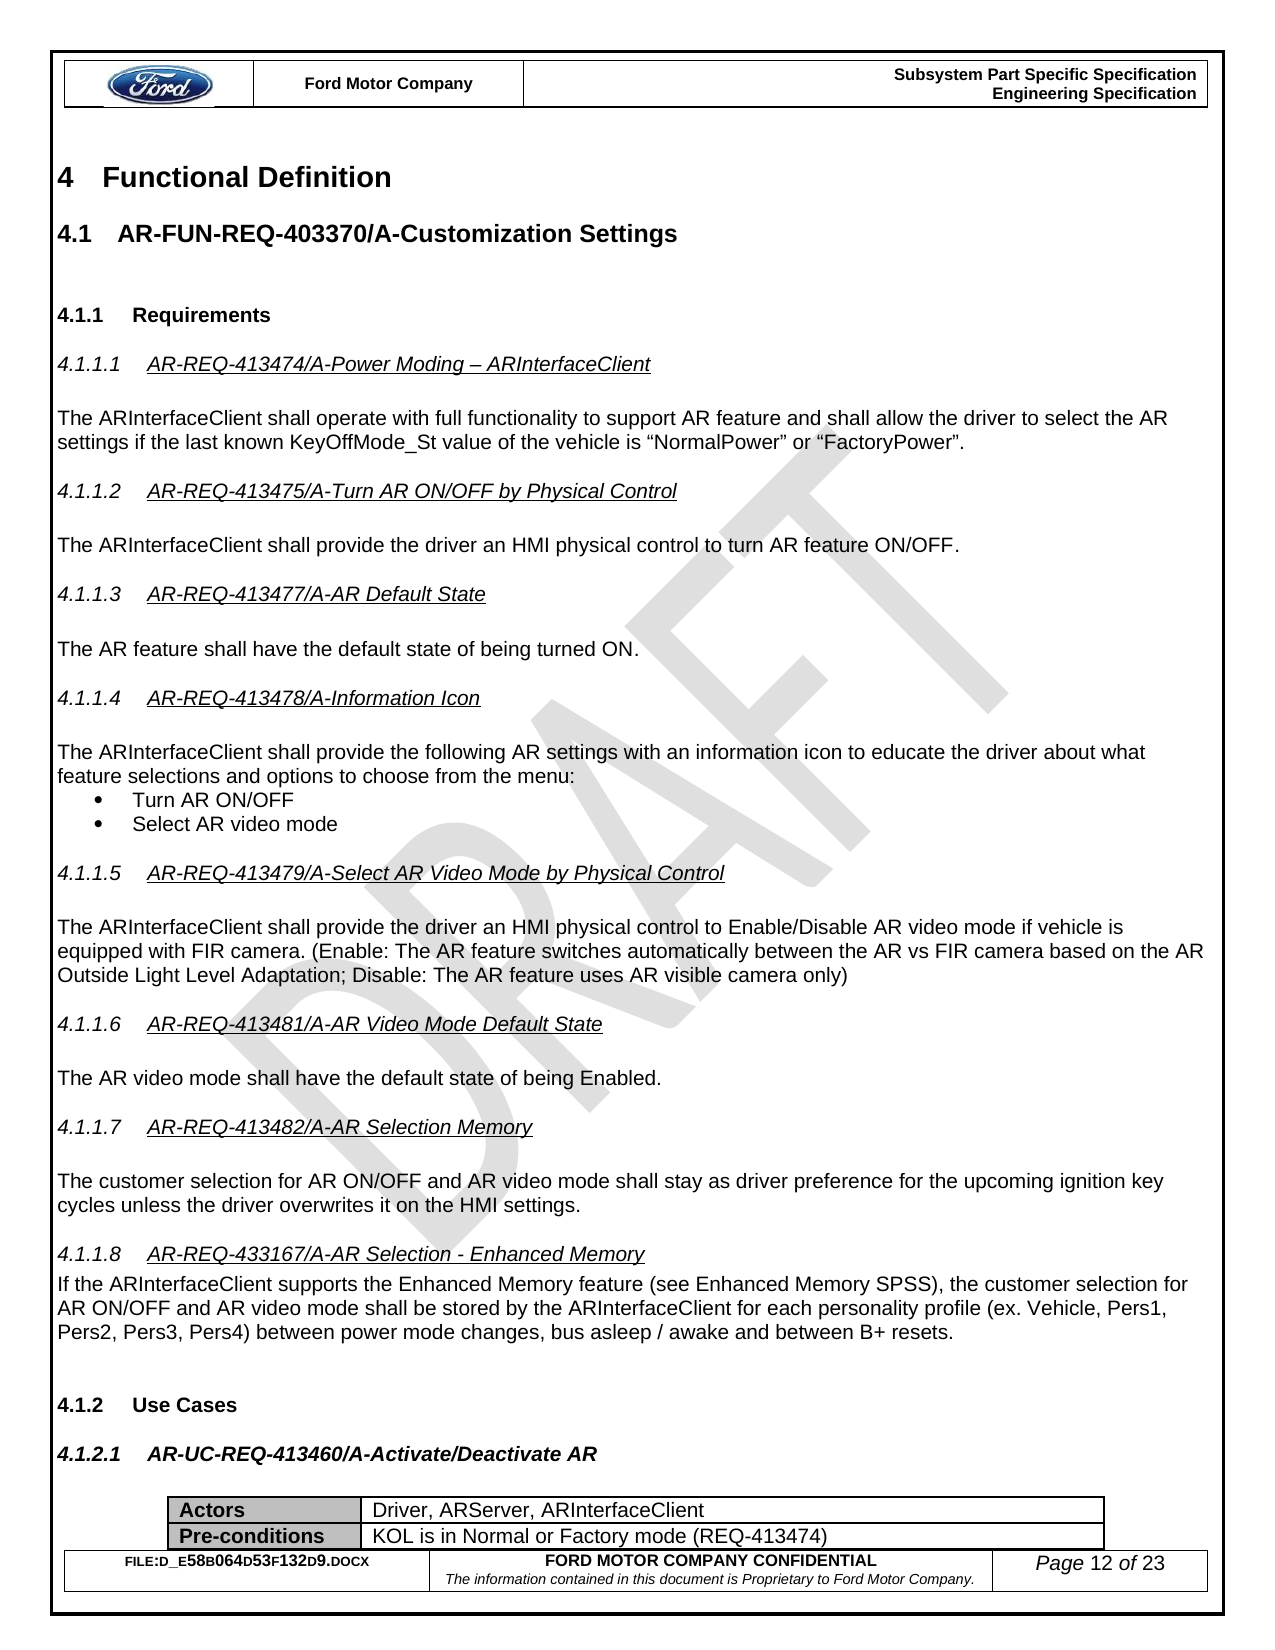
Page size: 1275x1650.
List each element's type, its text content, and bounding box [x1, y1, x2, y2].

subtitle AR-REQ-433167/A-AR Selection - Enhanced Memory [57, 1246, 1215, 1270]
subtitle Use Cases [57, 1397, 1215, 1421]
picture [103, 61, 215, 107]
subtitle AR-REQ-413479/A-Select AR Video Mode by Physical Control [57, 865, 1215, 889]
subtitle Requirements [57, 307, 1215, 331]
subtitle AR-UC-REQ-413460/A-Activate/Deactivate AR [57, 1446, 1215, 1470]
text The AR video mode shall have the default state of being Enabled. [57, 1070, 1215, 1094]
text The ARInterfaceClient shall provide the driver an HMI physical control to turn AR feature ON/OFF. [57, 537, 1215, 561]
table_header Driver, ARServer, ARInterfaceClient [362, 1502, 1103, 1526]
list Turn AR ON/OFF [94, 792, 1215, 816]
text The AR feature shall have the default state of being turned ON. [57, 641, 1215, 664]
list Select AR video mode [94, 816, 1215, 840]
text If the ARInterfaceClient supports the Enhanced Memory feature (see Enhanced Memory SPSS), the customer selection for AR ON/OFF and AR video mode shall be stored by the ARInterfaceClient for each personality profile (ex. Vehicle, Pers1, Pers2, Pers3, Pers4) between power mode changes, bus asleep / awake and between B+ resets. [57, 1276, 1215, 1348]
subtitle AR-FUN-REQ-403370/A-Customization Settings [57, 223, 1215, 252]
subtitle AR-REQ-413478/A-Information Icon [57, 689, 1215, 713]
table_header Actors [169, 1502, 360, 1526]
text The ARInterfaceClient shall operate with full functionality to support AR feature and shall allow the driver to select the AR settings if the last known KeyOffMode_St value of the vehicle is “NormalPower” or “FactoryPower”. [57, 410, 1215, 458]
text The ARInterfaceClient shall provide the following AR settings with an information icon to educate the driver about what feature selections and options to choose from the menu: [57, 744, 1215, 792]
subtitle AR-REQ-413482/A-AR Selection Memory [57, 1119, 1215, 1143]
text The ARInterfaceClient shall provide the driver an HMI physical control to Enable/Disable AR video mode if vehicle is equipped with FIR camera. (Enable: The AR feature switches automatically between the AR vs FIR camera based on the AR Outside Light Level Adaptation; Disable: The AR feature uses AR visible camera only) [57, 919, 1215, 991]
subtitle AR-REQ-413477/A-AR Default State [57, 586, 1215, 610]
subtitle AR-REQ-413481/A-AR Video Mode Default State [57, 1016, 1215, 1040]
subtitle AR-REQ-413474/A-Power Moding – ARInterfaceClient [57, 356, 1215, 380]
text The customer selection for AR ON/OFF and AR video mode shall stay as driver preference for the upcoming ignition key cycles unless the driver overwrites it on the HMI settings. [57, 1173, 1215, 1221]
subtitle AR-REQ-413475/A-Turn AR ON/OFF by Physical Control [57, 483, 1215, 507]
subtitle Functional Definition [57, 161, 1215, 194]
